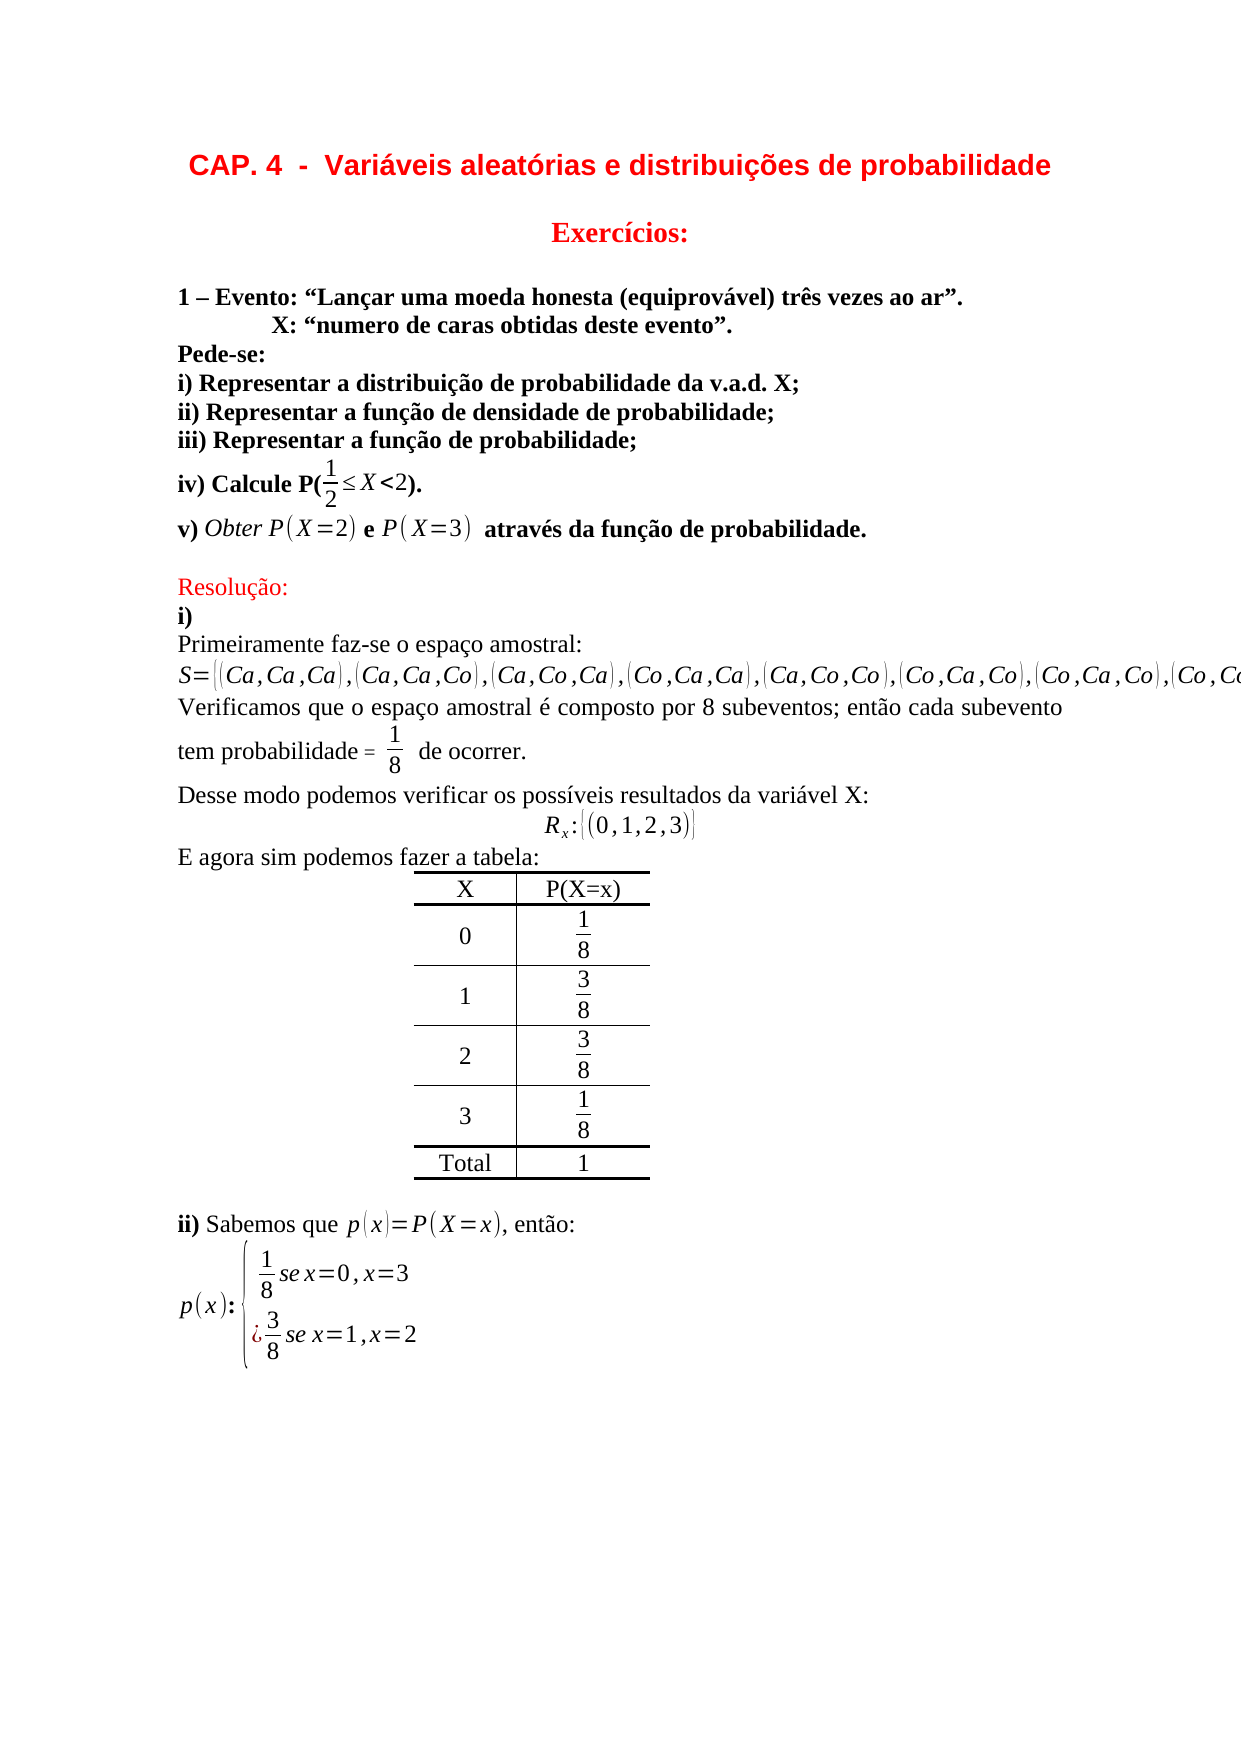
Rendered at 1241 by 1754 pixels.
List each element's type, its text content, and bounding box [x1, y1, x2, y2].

table_cell 1 [414, 966, 516, 1025]
text i) [177, 601, 1063, 629]
text ii) Sabemos que , então: [177, 1208, 1063, 1239]
text i) Representar a distribuição de probabilidade da v.a.d. X; [177, 368, 1063, 397]
text ii) Representar a função de densidade de probabilidade; [177, 397, 1063, 426]
text X: “numero de caras obtidas deste evento”. [177, 311, 1063, 339]
text Verificamos que o espaço amostral é composto por 8 subeventos; então cada subevento tem probabilidade = de ocorrer. [177, 692, 1063, 780]
text Pede-se: [177, 339, 1063, 368]
table_header P(X=x) [517, 874, 650, 903]
text : [177, 1239, 1063, 1371]
text Primeiramente faz-se o espaço amostral: [177, 629, 1063, 658]
table_cell [517, 1026, 650, 1085]
table_cell 2 [414, 1026, 516, 1085]
table_cell 0 [414, 906, 516, 965]
table_cell 1 [517, 1148, 650, 1177]
table_cell [517, 966, 650, 1025]
text iv) Calcule P(). [177, 454, 1063, 513]
text 1 – Evento: “Lançar uma moeda honesta (equiprovável) três vezes ao ar”. [177, 282, 1063, 311]
text CAP. 4 - Variáveis aleatórias e distribuições de probabilidade [177, 148, 1063, 181]
text E agora sim podemos fazer a tabela: [177, 842, 1063, 871]
text Exercícios: [177, 215, 1063, 248]
text v) e através da função de probabilidade. [177, 513, 1063, 543]
table_header X [414, 874, 516, 903]
text Desse modo podemos verificar os possíveis resultados da variável X: [177, 780, 1063, 808]
table_cell [517, 1086, 650, 1145]
text iii) Representar a função de probabilidade; [177, 426, 1063, 454]
table_cell [517, 906, 650, 965]
table_cell 3 [414, 1086, 516, 1145]
text Resolução: [177, 572, 1063, 601]
table_cell Total [414, 1148, 516, 1177]
